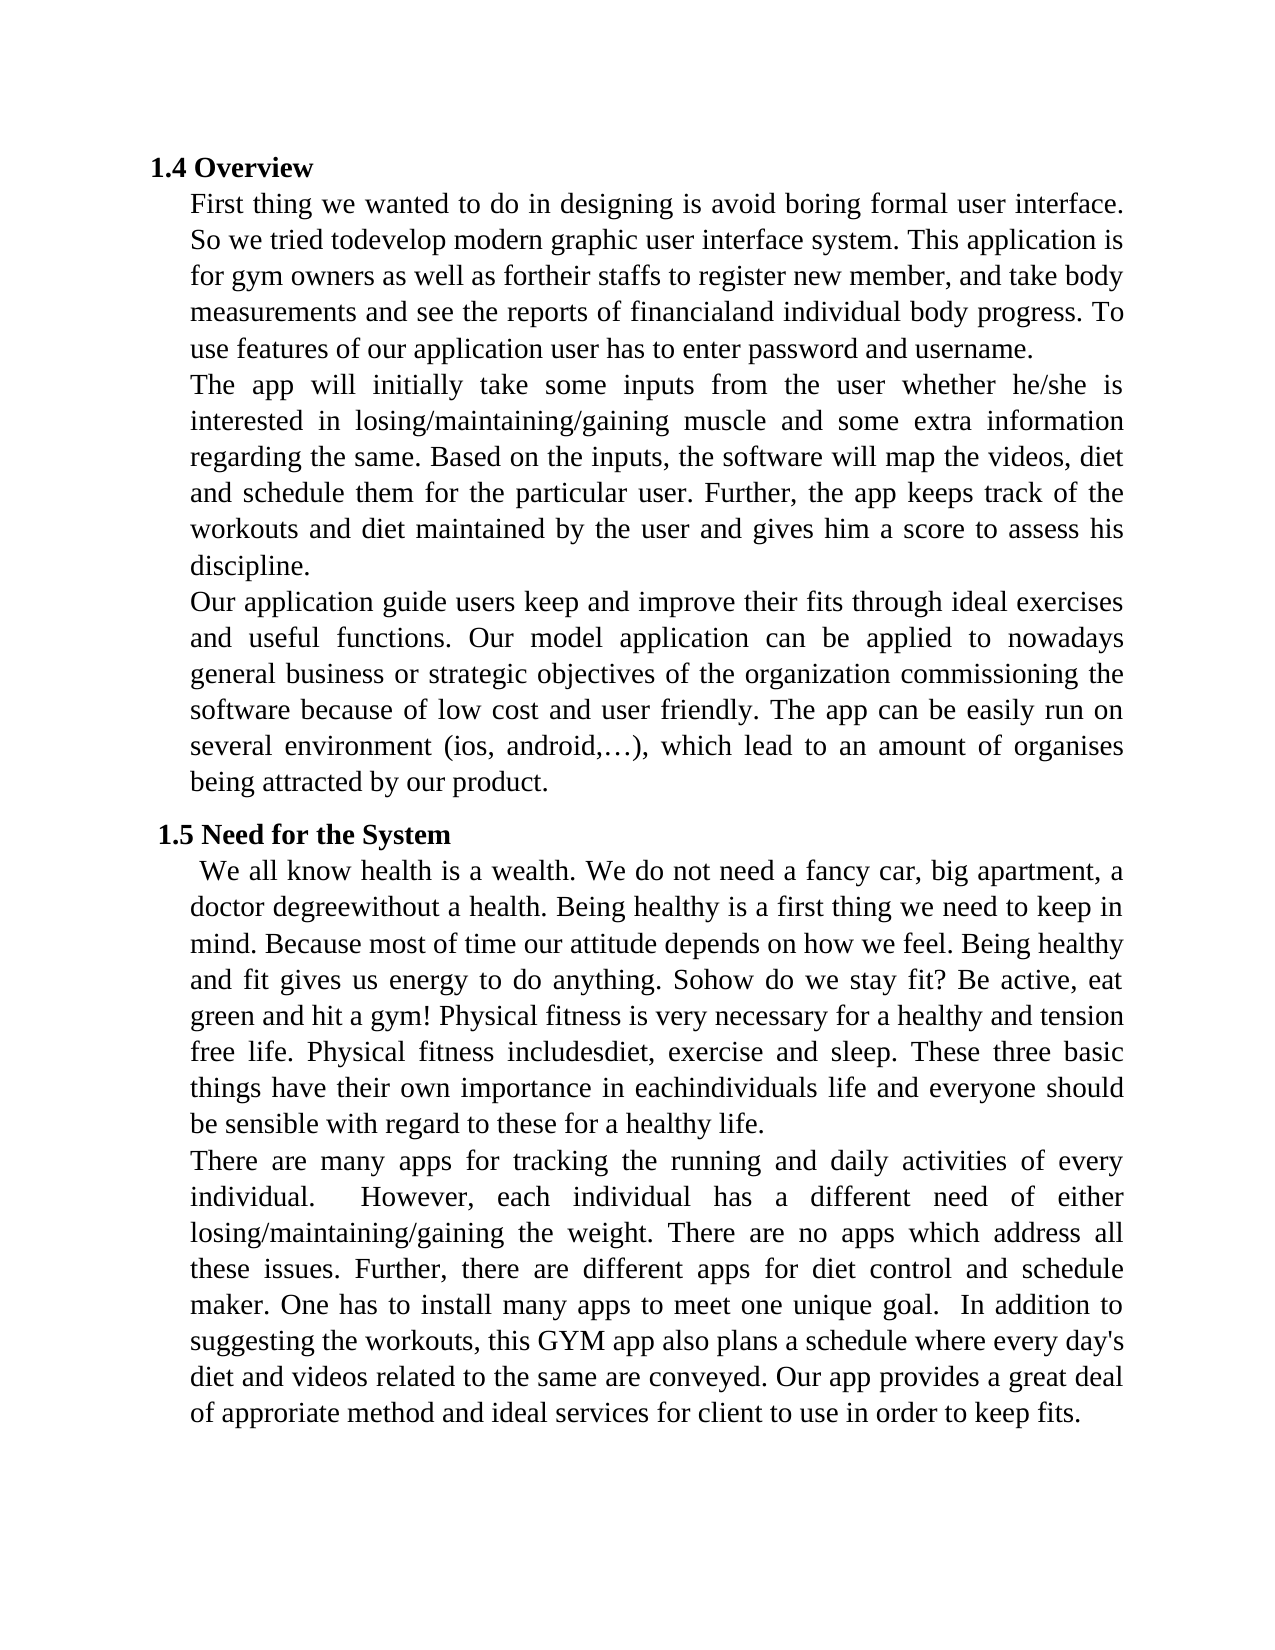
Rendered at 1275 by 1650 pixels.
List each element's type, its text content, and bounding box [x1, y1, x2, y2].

subtitle 1.4 Overview [150, 150, 1125, 183]
list We all know health is a wealth. We do not need a fancy car, big apartment, a doctor degreewithout a health. Being healthy is a first thing we need to keep in mind. Because most of time our attitude depends on how we feel. Being healthy and fit gives us energy to do anything. Sohow do we stay fit? Be active, eat green and hit a gym! Physical fitness is very necessary for a healthy and tension free life. Physical fitness includesdiet, exercise and sleep. These three basic things have their own importance in eachindividuals life and everyone should be sensible with regard to these for a healthy life. [190, 853, 1125, 1140]
list Our application guide users keep and improve their fits through ideal exercises and useful functions. Our model application can be applied to nowadays general business or strategic objectives of the organization commissioning the software because of low cost and user friendly. The app can be easily run on several environment (ios, android,…), which lead to an amount of organises being attracted by our product. [190, 584, 1125, 798]
subtitle 1.5 Need for the System [150, 817, 1125, 851]
list There are many apps for tracking the running and daily activities of every individual. However, each individual has a different need of either losing/maintaining/gaining the weight. There are no apps which address all these issues. Further, there are different apps for diet control and schedule maker. One has to install many apps to meet one unique goal. In addition to suggesting the workouts, this GYM app also plans a schedule where every day's diet and videos related to the same are conveyed. Our app provides a great deal of approriate method and ideal services for client to use in order to keep fits. [190, 1143, 1125, 1429]
list The app will initially take some inputs from the user whether he/she is interested in losing/maintaining/gaining muscle and some extra information regarding the same. Based on the inputs, the software will map the videos, diet and schedule them for the particular user. Further, the app keeps track of the workouts and diet maintained by the user and gives him a score to assess his discipline. [190, 367, 1125, 581]
list First thing we wanted to do in designing is avoid boring formal user interface. So we tried todevelop modern graphic user interface system. This application is for gym owners as well as fortheir staffs to register new member, and take body measurements and see the reports of financialand individual body progress. To use features of our application user has to enter password and username. [190, 186, 1125, 364]
